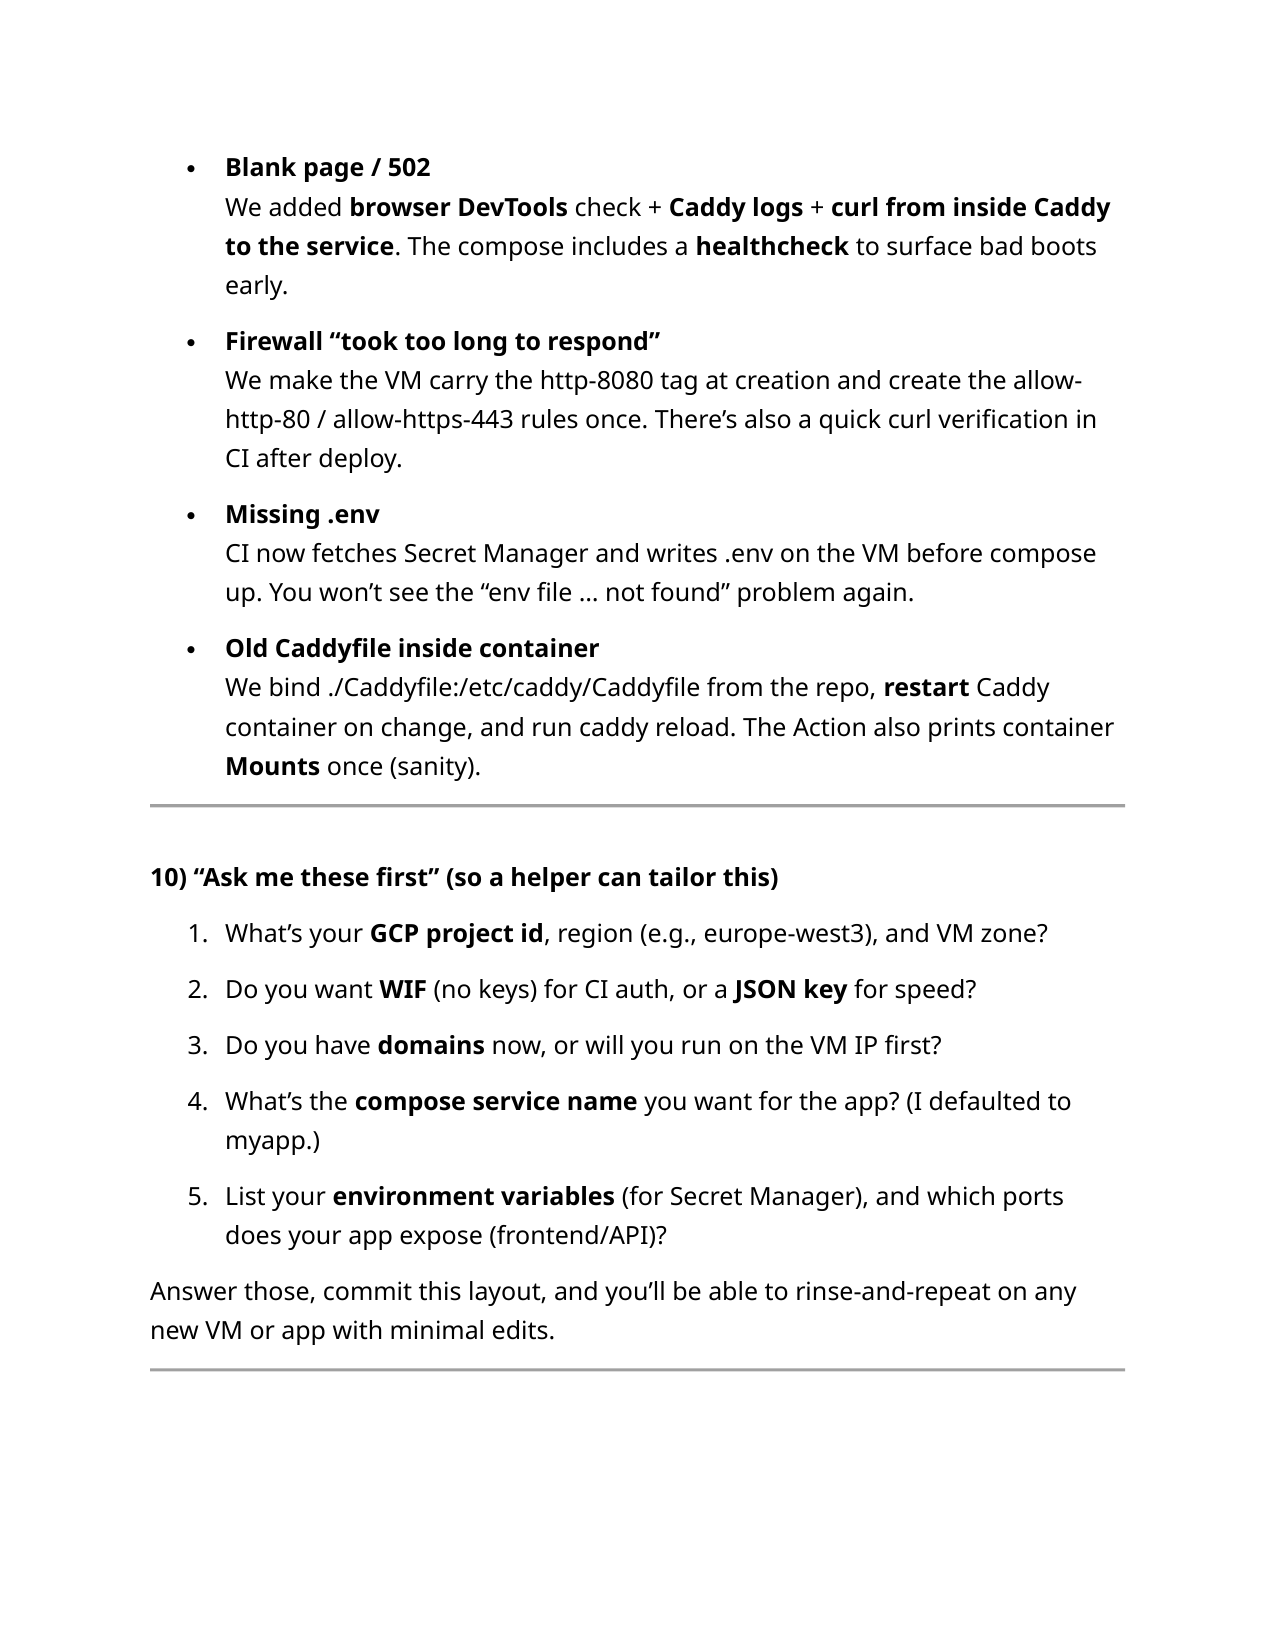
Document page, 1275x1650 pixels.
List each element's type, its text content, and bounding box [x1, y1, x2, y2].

list Firewall “took too long to respond” We make the VM carry the http-8080 tag at creation and create the allow-http-80 / allow-https-443 rules once. There’s also a quick curl verification in CI after deploy. [187, 323, 1125, 475]
list What’s your GCP project id, region (e.g., europe-west3), and VM zone? [187, 916, 1125, 950]
list List your environment variables (for Secret Manager), and which ports does your app expose (frontend/API)? [187, 1178, 1125, 1252]
list Do you want WIF (no keys) for CI auth, or a JSON key for speed? [187, 972, 1125, 1006]
list Missing .env CI now fetches Secret Manager and writes .env on the VM before compose up. You won’t see the “env file … not found” problem again. [187, 497, 1125, 609]
text Answer those, commit this layout, and you’ll be able to rinse-and-repeat on any new VM or app with minimal edits. [150, 1273, 1125, 1347]
list What’s the compose service name you want for the app? (I defaulted to myapp.) [187, 1083, 1125, 1157]
text 10) “Ask me these first” (so a helper can tailor this) [150, 860, 1125, 894]
list Do you have domains now, or will you run on the VM IP first? [187, 1027, 1125, 1062]
list Old Caddyfile inside container We bind ./Caddyfile:/etc/caddy/Caddyfile from the repo, restart Caddy container on change, and run caddy reload. The Action also prints container Mounts once (sanity). [187, 631, 1125, 782]
list Blank page / 502 We added browser DevTools check + Caddy logs + curl from inside Caddy to the service. The compose includes a healthcheck to surface bad boots early. [187, 150, 1125, 302]
